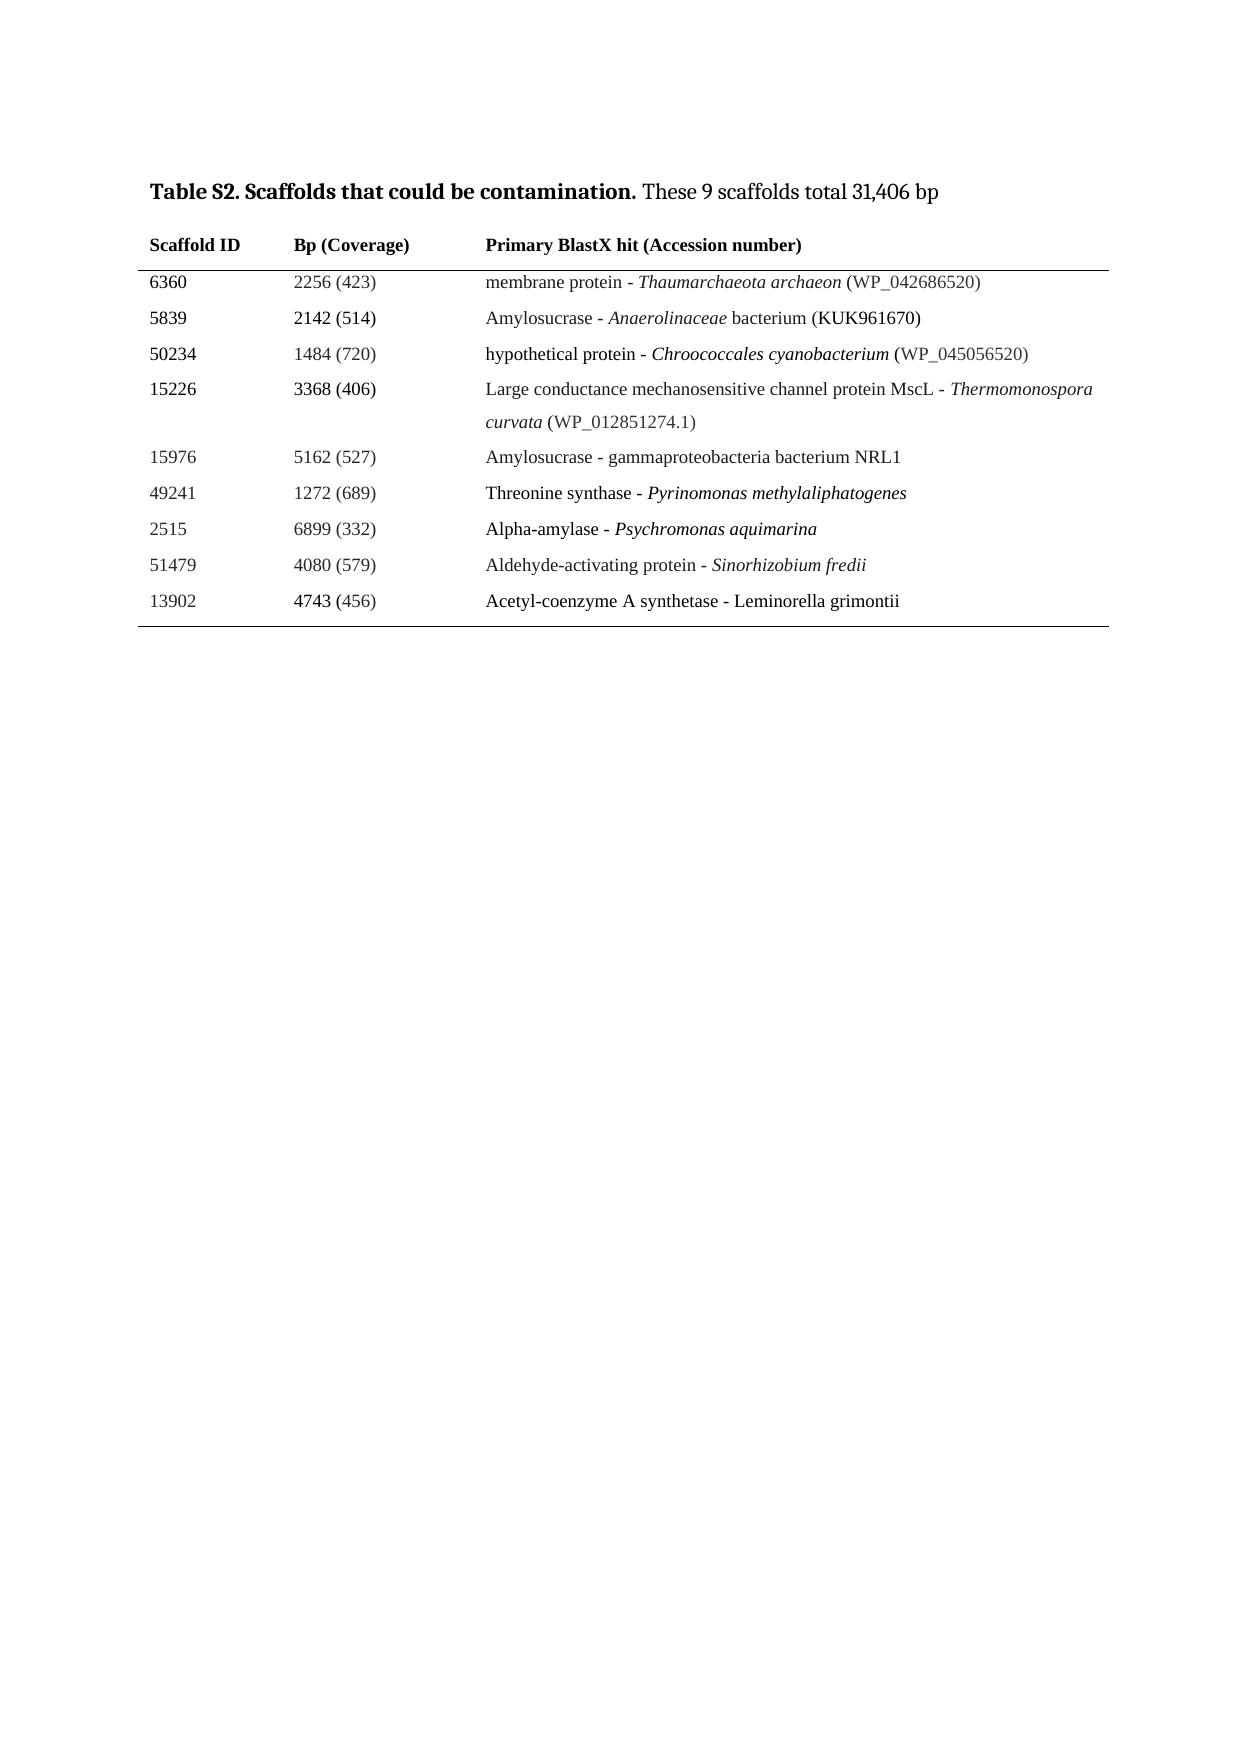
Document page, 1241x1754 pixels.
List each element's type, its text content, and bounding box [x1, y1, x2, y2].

table_cell hypothetical protein - Chroococcales cyanobacterium (WP_045056520) [474, 343, 1109, 378]
table_cell 2515 [138, 518, 282, 554]
table_cell 2142 (514) [282, 307, 474, 342]
table_cell Amylosucrase - Anaerolinaceae bacterium (KUK961670) [474, 307, 1109, 342]
table_cell Amylosucrase - gammaproteobacteria bacterium NRL1 [474, 446, 1109, 482]
table_cell 4743 (456) [282, 590, 474, 626]
text Table S2. Scaffolds that could be contamination. These 9 scaffolds total 31,406 bp [150, 179, 1090, 205]
table_cell 6360 [138, 271, 282, 307]
table_cell 3368 (406) [282, 378, 474, 446]
table_cell Large conductance mechanosensitive channel protein MscL - Thermomonospora curvata (WP_012851274.1) [474, 378, 1109, 446]
table_cell 4080 (579) [282, 554, 474, 590]
table_cell 6899 (332) [282, 518, 474, 554]
table_cell membrane protein - Thaumarchaeota archaeon (WP_042686520) [474, 271, 1109, 307]
table_header Scaffold ID [138, 234, 282, 270]
table_cell Alpha-amylase - Psychromonas aquimarina [474, 518, 1109, 554]
table_header Bp (Coverage) [282, 234, 474, 270]
table_cell 15976 [138, 446, 282, 482]
table_cell 5162 (527) [282, 446, 474, 482]
table_cell 50234 [138, 343, 282, 378]
table_cell 15226 [138, 378, 282, 446]
table_header Primary BlastX hit (Accession number) [474, 234, 1109, 270]
table_cell 13902 [138, 590, 282, 626]
table_cell 1272 (689) [282, 482, 474, 518]
table_cell Acetyl-coenzyme A synthetase - Leminorella grimontii [474, 590, 1109, 626]
table_cell Threonine synthase - Pyrinomonas methylaliphatogenes [474, 482, 1109, 518]
table_cell 2256 (423) [282, 271, 474, 307]
table_cell 5839 [138, 307, 282, 342]
table_cell 51479 [138, 554, 282, 590]
table_cell 1484 (720) [282, 343, 474, 378]
table_cell 49241 [138, 482, 282, 518]
table_cell Aldehyde-activating protein - Sinorhizobium fredii [474, 554, 1109, 590]
